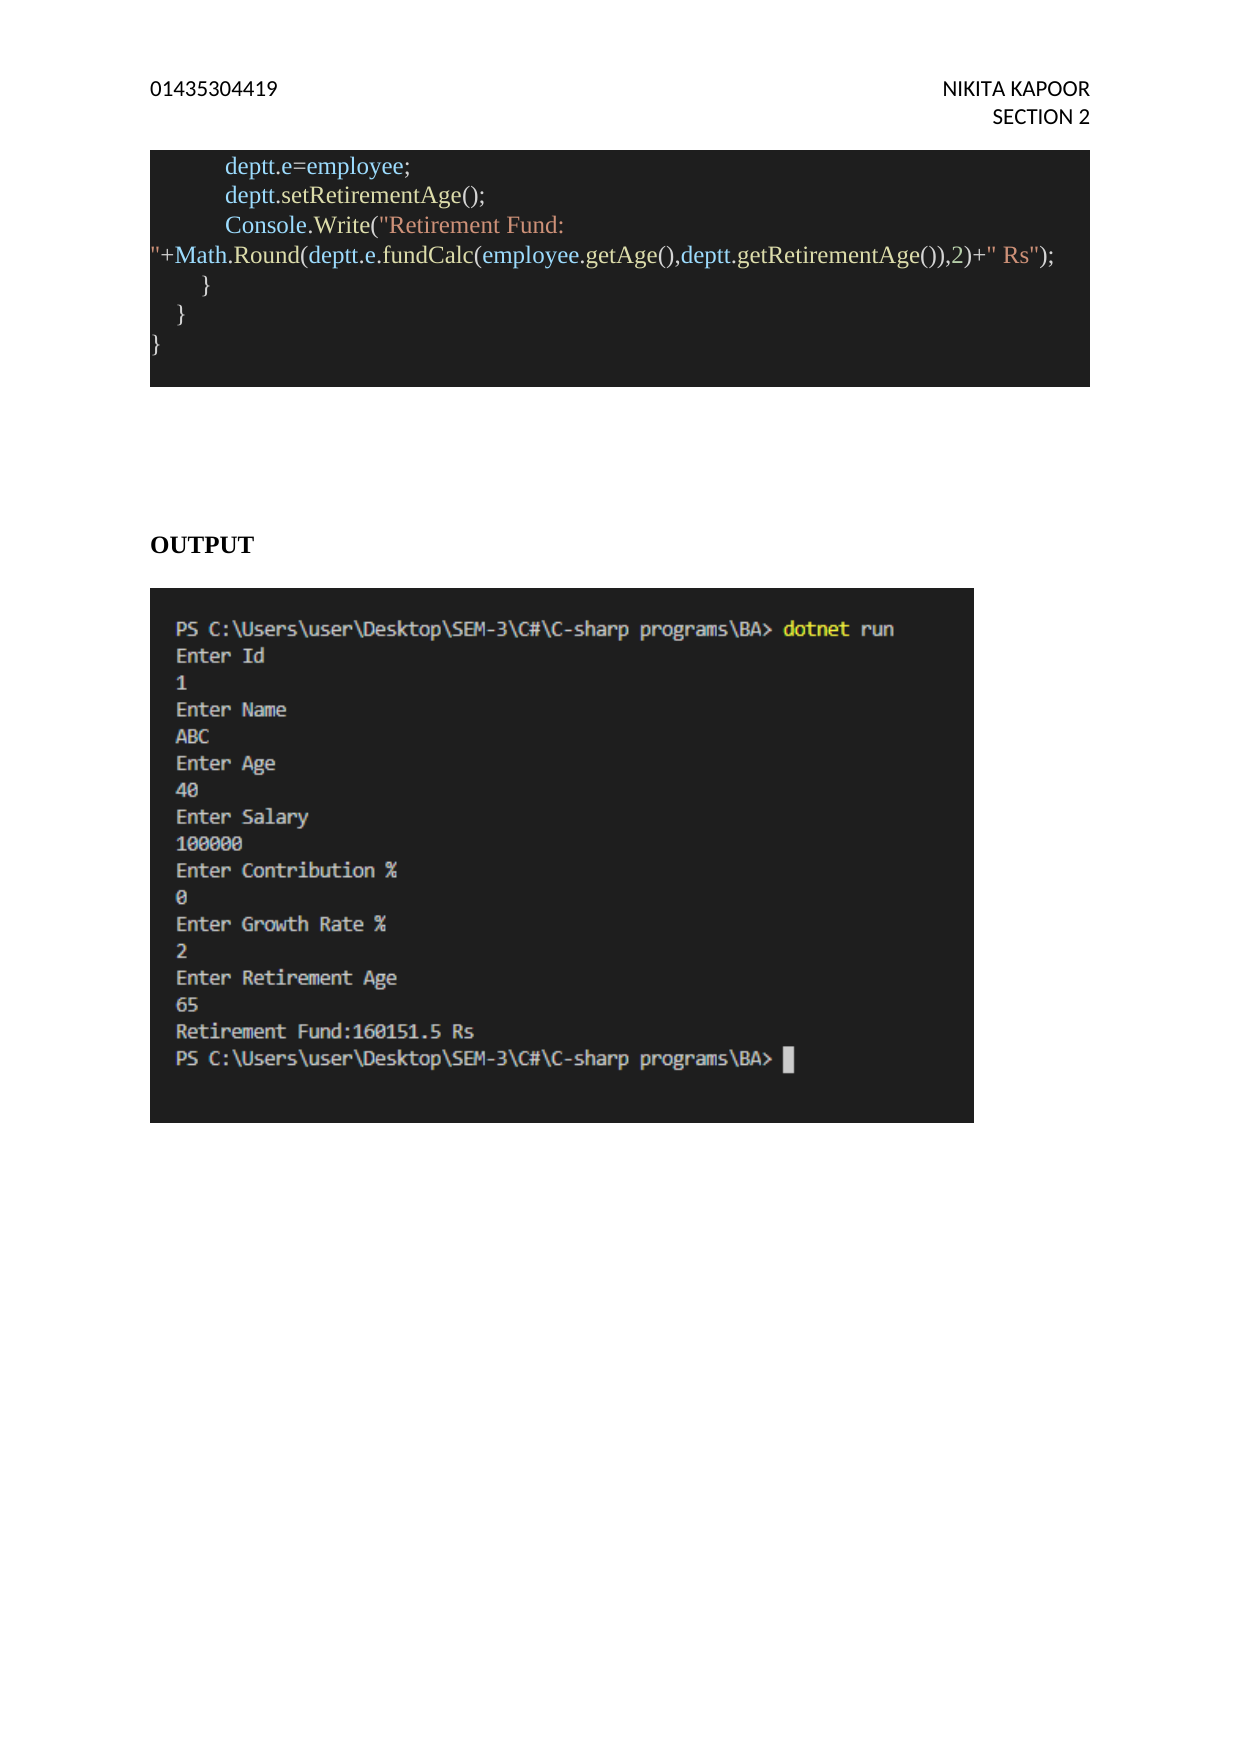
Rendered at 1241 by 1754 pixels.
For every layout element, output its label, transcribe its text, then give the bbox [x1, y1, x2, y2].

text deptt.e=employee; [150, 150, 1090, 180]
picture [150, 588, 974, 1123]
text deptt.setRetirementAge(); [150, 180, 1090, 209]
text Console.Write("Retirement Fund:"+Math.Round(deptt.e.fundCalc(employee.getAge(),deptt.getRetirementAge()),2)+" Rs"); [150, 209, 1090, 269]
text } [150, 298, 1090, 328]
text } [150, 269, 1090, 298]
text } [150, 328, 1090, 358]
text OUTPUT [150, 529, 1090, 559]
